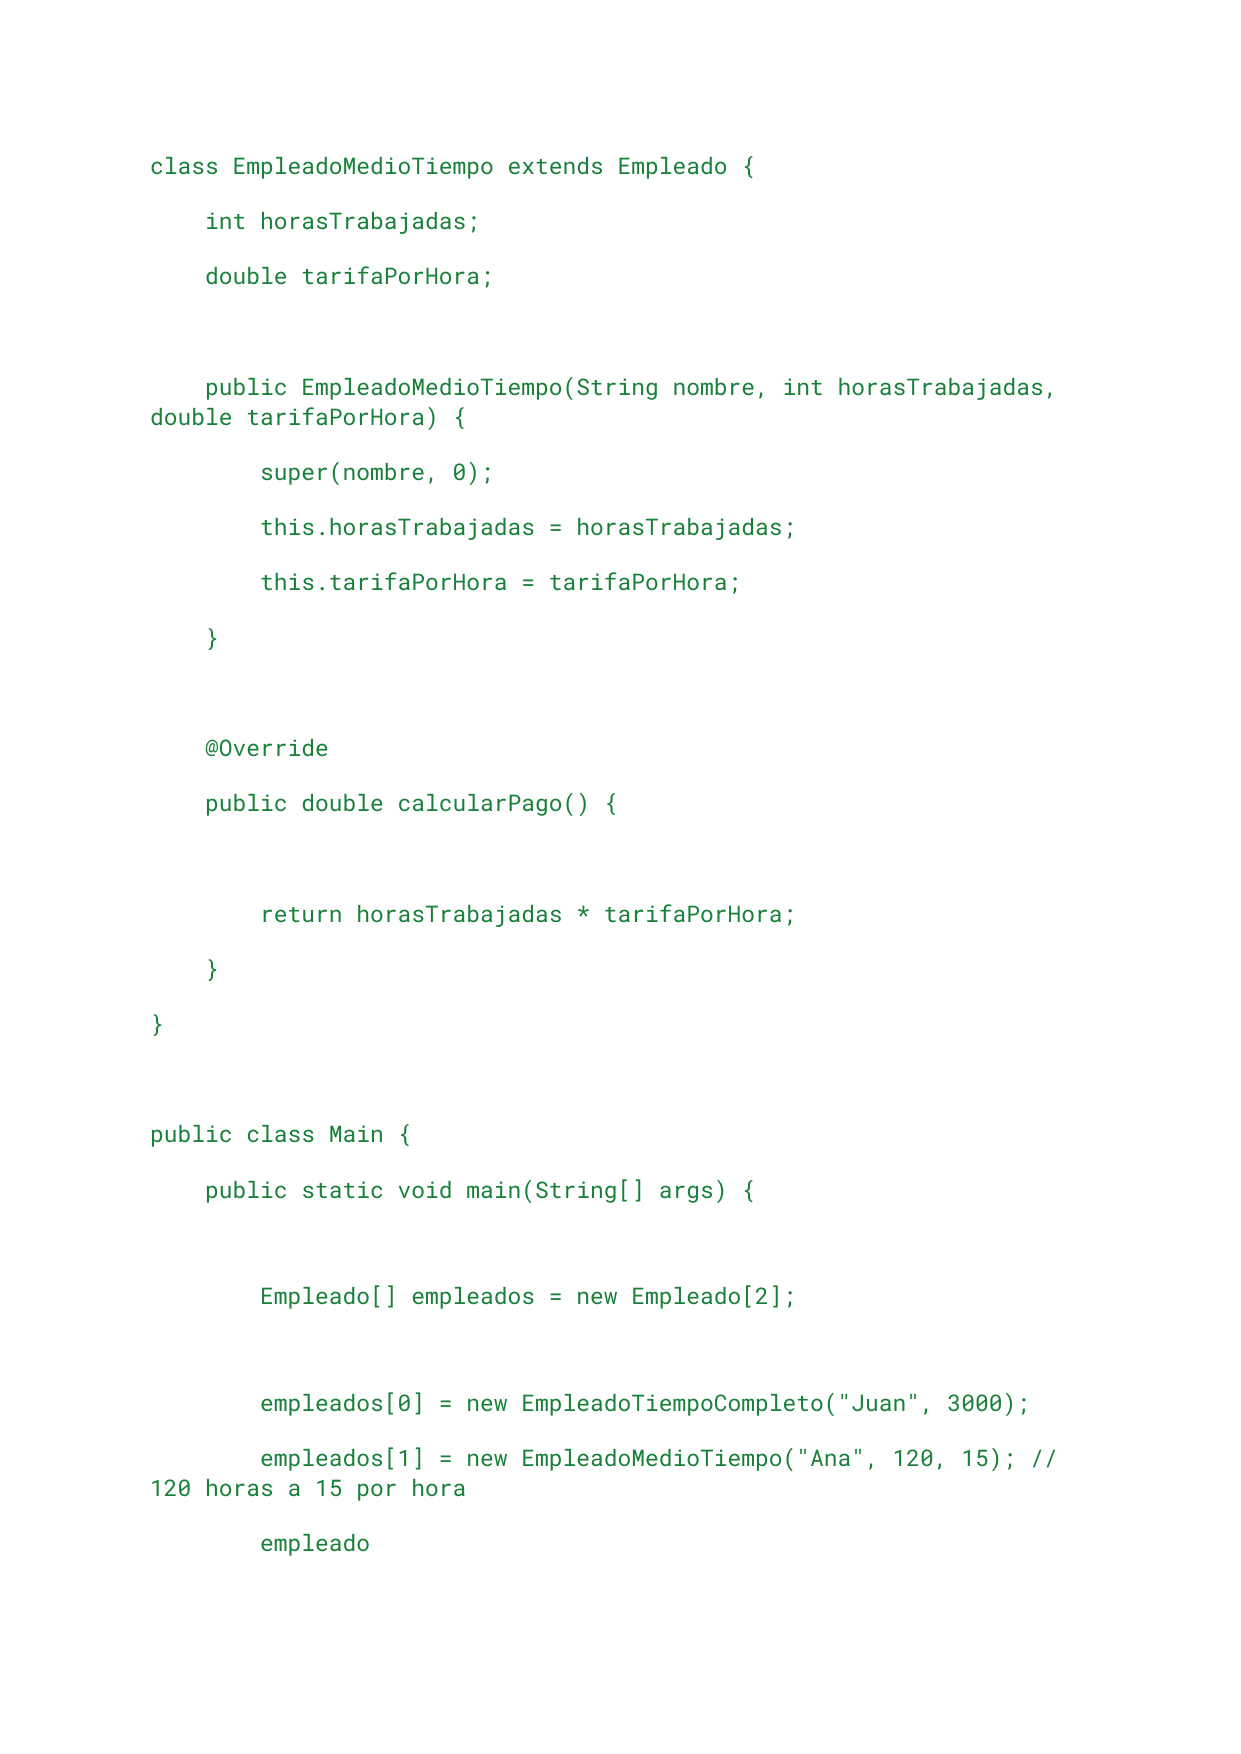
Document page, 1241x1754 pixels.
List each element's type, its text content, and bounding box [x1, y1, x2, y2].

text double tarifaPorHora; [150, 260, 1090, 291]
text class EmpleadoMedioTiempo extends Empleado { [150, 150, 1090, 180]
text empleados[1] = new EmpleadoMedioTiempo("Ana", 120, 15); // 120 horas a 15 por hora [150, 1442, 1090, 1503]
text } [150, 953, 1090, 983]
text @Override [150, 732, 1090, 762]
text public double calcularPago() { [150, 787, 1090, 818]
text public EmpleadoMedioTiempo(String nombre, int horasTrabajadas, double tarifaPorHora) { [150, 371, 1090, 431]
text super(nombre, 0); [150, 456, 1090, 486]
text public static void main(String[] args) { [150, 1174, 1090, 1204]
text Empleado[] empleados = new Empleado[2]; [150, 1281, 1090, 1311]
text this.tarifaPorHora = tarifaPorHora; [150, 567, 1090, 597]
text return horasTrabajadas * tarifaPorHora; [150, 898, 1090, 928]
text empleados[0] = new EmpleadoTiempoCompleto("Juan", 3000); [150, 1387, 1090, 1417]
text } [150, 1008, 1090, 1038]
text this.horasTrabajadas = horasTrabajadas; [150, 511, 1090, 542]
text empleado [150, 1528, 1090, 1558]
text public class Main { [150, 1119, 1090, 1149]
text int horasTrabajadas; [150, 205, 1090, 235]
text } [150, 622, 1090, 652]
